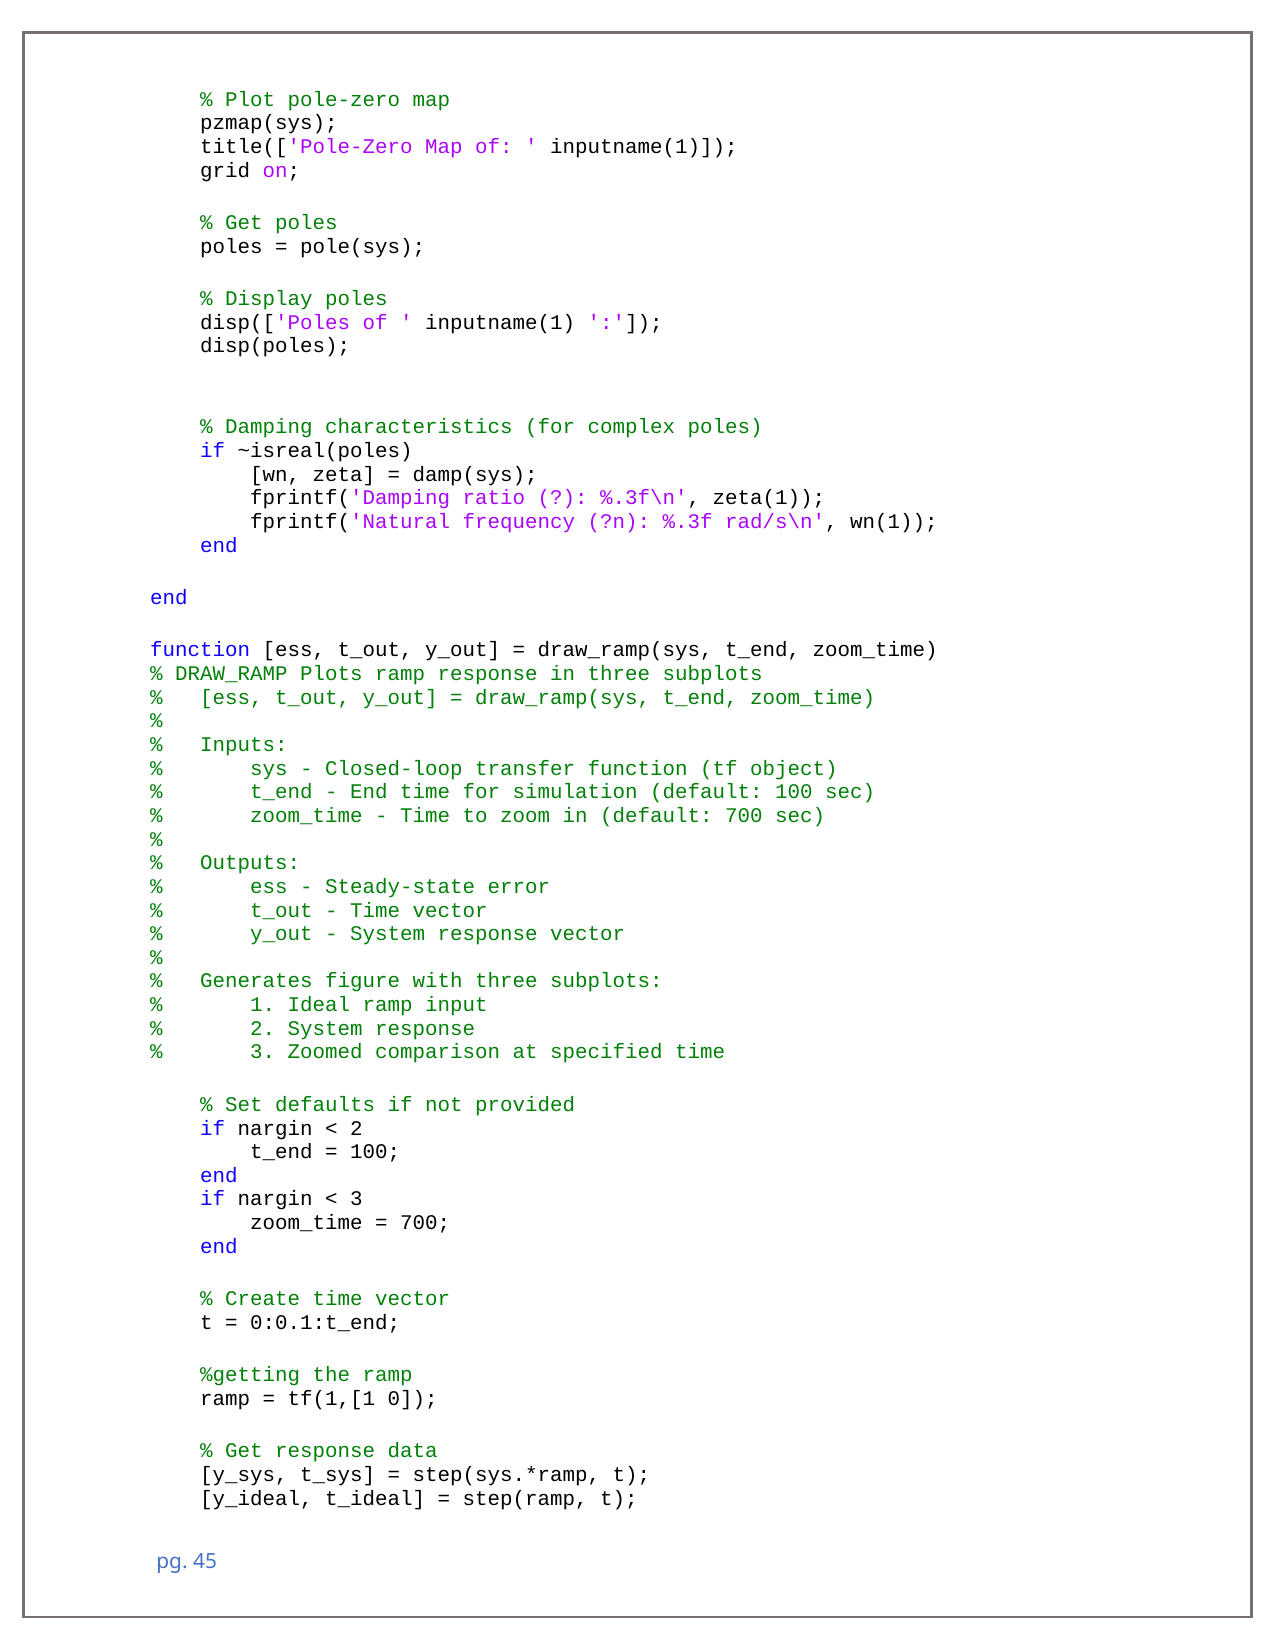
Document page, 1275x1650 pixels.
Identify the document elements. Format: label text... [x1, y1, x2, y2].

text % Outputs: [150, 852, 1125, 876]
text % zoom_time - Time to zoom in (default: 700 sec) [150, 805, 1125, 829]
text % Inputs: [150, 734, 1125, 758]
text % y_out - System response vector [150, 923, 1125, 947]
text function [ess, t_out, y_out] = draw_ramp(sys, t_end, zoom_time) [150, 639, 1125, 663]
text % ess - Steady-state error [150, 876, 1125, 899]
text end [150, 535, 1125, 558]
text % 3. Zoomed comparison at specified time [150, 1041, 1125, 1065]
text zoom_time = 700; [150, 1212, 1125, 1236]
text % Generates figure with three subplots: [150, 971, 1125, 994]
text grid on; [150, 159, 1125, 183]
text poles = pole(sys); [150, 236, 1125, 259]
text fprintf('Natural frequency (?n): %.3f rad/s\n', wn(1)); [150, 511, 1125, 535]
text disp(['Poles of ' inputname(1) ':']); [150, 312, 1125, 335]
text pzmap(sys); [150, 112, 1125, 136]
text ramp = tf(1,[1 0]); [150, 1388, 1125, 1411]
text title(['Pole-Zero Map of: ' inputname(1)]); [150, 136, 1125, 159]
text end [150, 587, 1125, 611]
text % t_end - End time for simulation (default: 100 sec) [150, 781, 1125, 805]
text % Display poles [150, 288, 1125, 312]
text % [150, 710, 1125, 734]
text % Get poles [150, 212, 1125, 236]
text t_end = 100; [150, 1141, 1125, 1165]
text if nargin < 2 [150, 1117, 1125, 1141]
text if nargin < 3 [150, 1188, 1125, 1212]
text % sys - Closed-loop transfer function (tf object) [150, 758, 1125, 781]
text t = 0:0.1:t_end; [150, 1312, 1125, 1335]
text end [150, 1165, 1125, 1188]
text % Set defaults if not provided [150, 1094, 1125, 1117]
text % Plot pole-zero map [150, 89, 1125, 112]
text [wn, zeta] = damp(sys); [150, 464, 1125, 487]
text % [150, 947, 1125, 971]
text % 2. System response [150, 1018, 1125, 1041]
text if ~isreal(poles) [150, 440, 1125, 464]
text end [150, 1236, 1125, 1259]
text % t_out - Time vector [150, 899, 1125, 923]
text % Create time vector [150, 1288, 1125, 1312]
text %getting the ramp [150, 1364, 1125, 1388]
text fprintf('Damping ratio (?): %.3f\n', zeta(1)); [150, 487, 1125, 511]
text [y_ideal, t_ideal] = step(ramp, t); [150, 1487, 1125, 1511]
text % [150, 829, 1125, 852]
text % 1. Ideal ramp input [150, 994, 1125, 1018]
text % Get response data [150, 1440, 1125, 1464]
text % [ess, t_out, y_out] = draw_ramp(sys, t_end, zoom_time) [150, 687, 1125, 710]
text % DRAW_RAMP Plots ramp response in three subplots [150, 663, 1125, 687]
text [y_sys, t_sys] = step(sys.*ramp, t); [150, 1464, 1125, 1487]
text disp(poles); [150, 335, 1125, 359]
text % Damping characteristics (for complex poles) [150, 416, 1125, 440]
